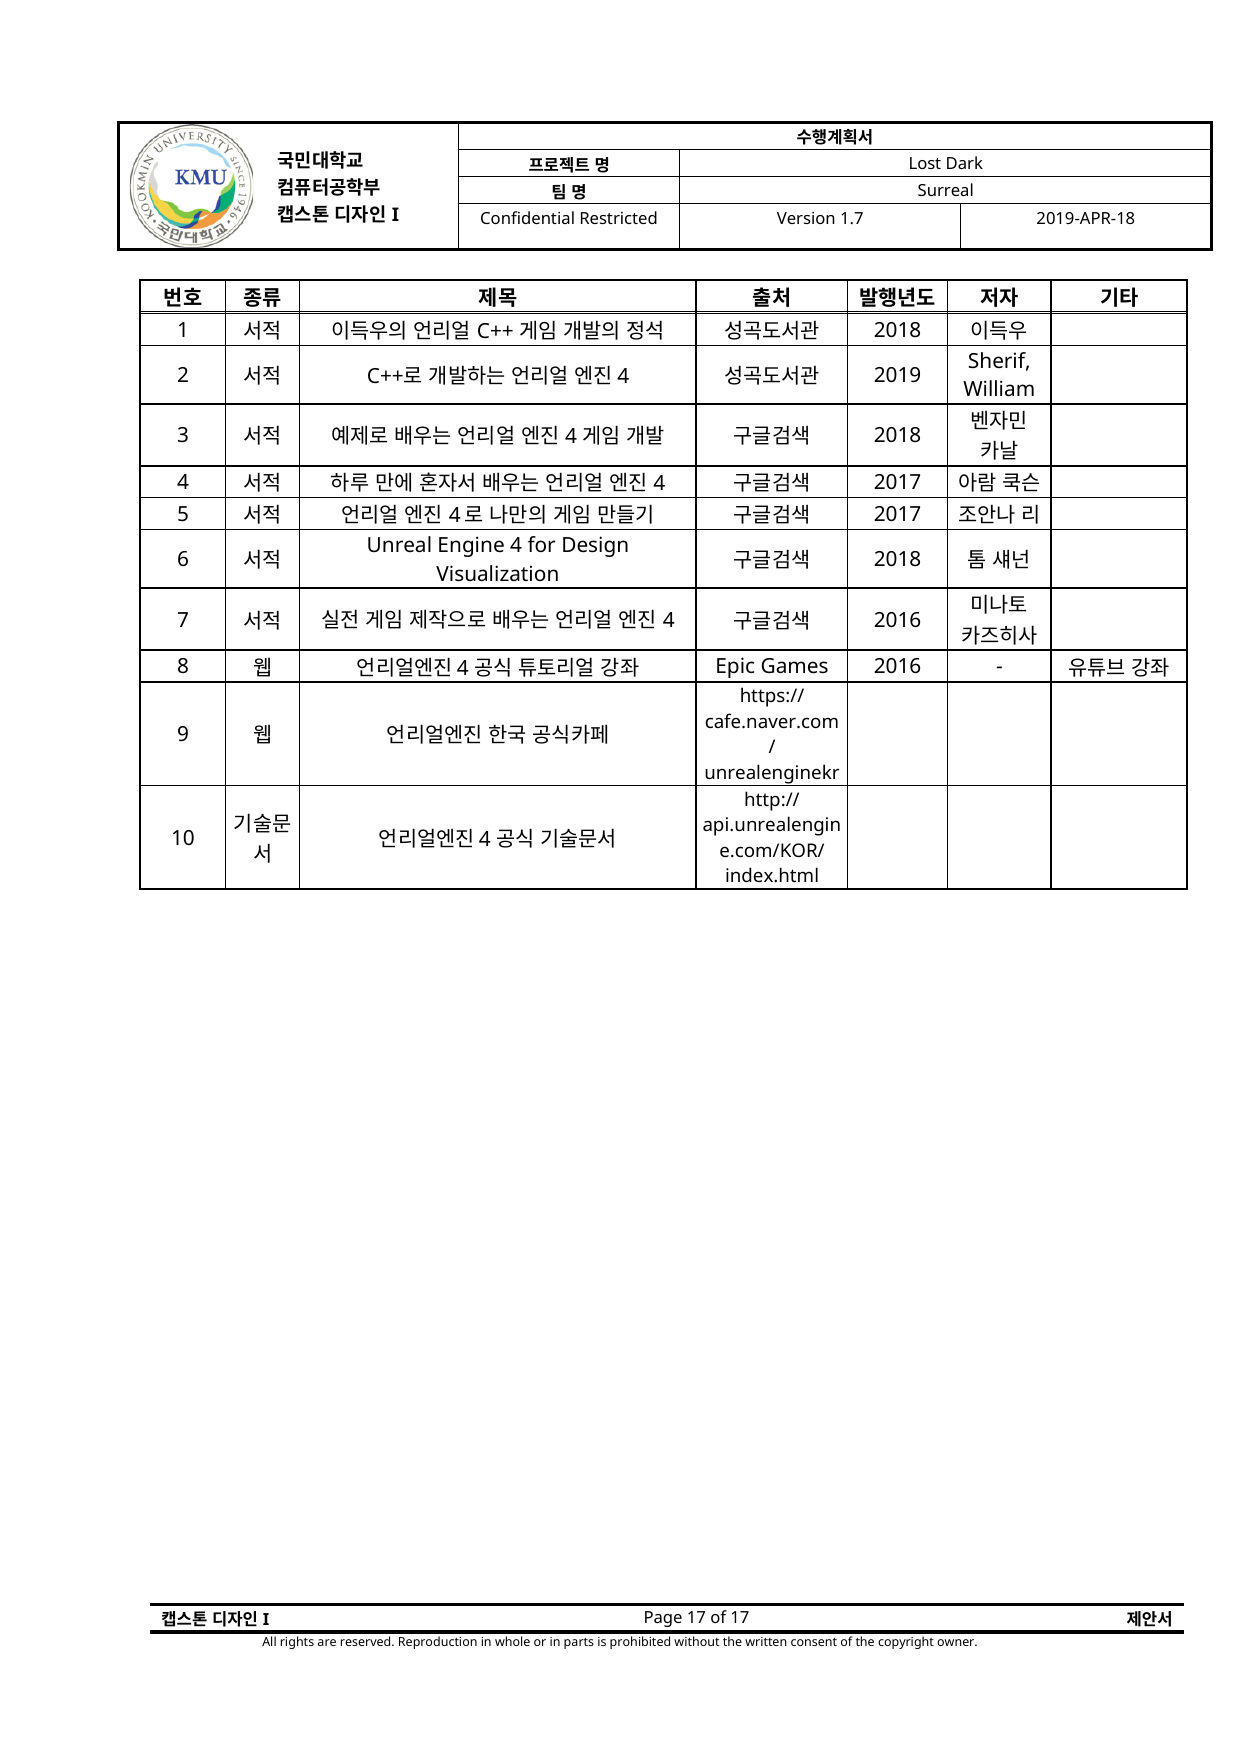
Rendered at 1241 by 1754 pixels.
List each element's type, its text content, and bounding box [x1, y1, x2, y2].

table_cell 9 [141, 683, 225, 785]
picture [129, 124, 254, 248]
table_header 종류 [226, 281, 299, 311]
table_cell 유튜브 강좌 [1052, 651, 1186, 681]
table_cell 이득우의 언리얼 C++ 게임 개발의 정석 [300, 314, 695, 344]
table_cell 7 [141, 589, 225, 649]
table_cell 10 [141, 786, 225, 888]
table_cell 예제로 배우는 언리얼 엔진 4 게임 개발 [300, 405, 695, 465]
table_cell 2018 [848, 314, 947, 344]
table_header 제목 [300, 281, 695, 311]
table_cell 4 [141, 467, 225, 497]
table_cell [948, 683, 1050, 785]
table_header 출처 [697, 281, 847, 311]
table_cell 구글검색 [697, 467, 847, 497]
table_cell [1052, 405, 1186, 465]
table_cell 구글검색 [697, 498, 847, 529]
table_cell 서적 [226, 346, 299, 403]
table_cell 1 [141, 314, 225, 344]
table_cell 6 [141, 530, 225, 587]
table_cell 2019 [848, 346, 947, 403]
table_cell [1052, 589, 1186, 649]
table_cell [1052, 346, 1186, 403]
table_cell 서적 [226, 530, 299, 587]
table_cell https://cafe.naver.com/unrealenginekr [697, 683, 847, 785]
table_cell 언리얼엔진4 공식 튜토리얼 강좌 [300, 651, 695, 681]
table_cell 2017 [848, 467, 947, 497]
table_cell 서적 [226, 589, 299, 649]
table_cell 2018 [848, 405, 947, 465]
table_cell - [948, 651, 1050, 681]
table_cell 조안나 리 [948, 498, 1050, 529]
table_cell [1052, 498, 1186, 529]
table_cell 웹 [226, 651, 299, 681]
table_cell [1052, 786, 1186, 888]
table_cell 성곡도서관 [697, 346, 847, 403]
table_cell 서적 [226, 467, 299, 497]
table_cell 2016 [848, 651, 947, 681]
table_cell [848, 683, 947, 785]
table_cell 서적 [226, 405, 299, 465]
table_cell 구글검색 [697, 405, 847, 465]
table_cell 성곡도서관 [697, 314, 847, 344]
table_cell [1052, 467, 1186, 497]
table_header 저자 [948, 281, 1050, 311]
table_cell 아람 쿡슨 [948, 467, 1050, 497]
table_cell 톰 섀넌 [948, 530, 1050, 587]
table_cell 구글검색 [697, 530, 847, 587]
table_cell 미나토 카즈히사 [948, 589, 1050, 649]
table_cell 서적 [226, 314, 299, 344]
table_cell 실전 게임 제작으로 배우는 언리얼 엔진 4 [300, 589, 695, 649]
table_cell 구글검색 [697, 589, 847, 649]
table_cell 하루 만에 혼자서 배우는 언리얼 엔진 4 [300, 467, 695, 497]
table_cell 기술문서 [226, 786, 299, 888]
table_cell Sherif, William [948, 346, 1050, 403]
table_cell 벤자민 카날 [948, 405, 1050, 465]
table_cell http://api.unrealengine.com/KOR/index.html [697, 786, 847, 888]
table_cell [1052, 683, 1186, 785]
table_cell [1052, 314, 1186, 344]
table_cell C++로 개발하는 언리얼 엔진4 [300, 346, 695, 403]
table_cell 2018 [848, 530, 947, 587]
table_cell Unreal Engine 4 for Design Visualization [300, 530, 695, 587]
table_cell 8 [141, 651, 225, 681]
table_cell 언리얼엔진4 공식 기술문서 [300, 786, 695, 888]
table_cell 이득우 [948, 314, 1050, 344]
table_cell 3 [141, 405, 225, 465]
table_cell [948, 786, 1050, 888]
table_header 발행년도 [848, 281, 947, 311]
table_cell 언리얼엔진 한국 공식카페 [300, 683, 695, 785]
table_cell 2017 [848, 498, 947, 529]
table_cell [848, 786, 947, 888]
table_cell Epic Games [697, 651, 847, 681]
table_cell 서적 [226, 498, 299, 529]
table_cell 2 [141, 346, 225, 403]
table_header 기타 [1052, 281, 1186, 311]
table_cell 5 [141, 498, 225, 529]
table_header 번호 [141, 281, 225, 311]
table_cell 2016 [848, 589, 947, 649]
table_cell [1052, 530, 1186, 587]
table_cell 언리얼 엔진 4로 나만의 게임 만들기 [300, 498, 695, 529]
table_cell 웹 [226, 683, 299, 785]
